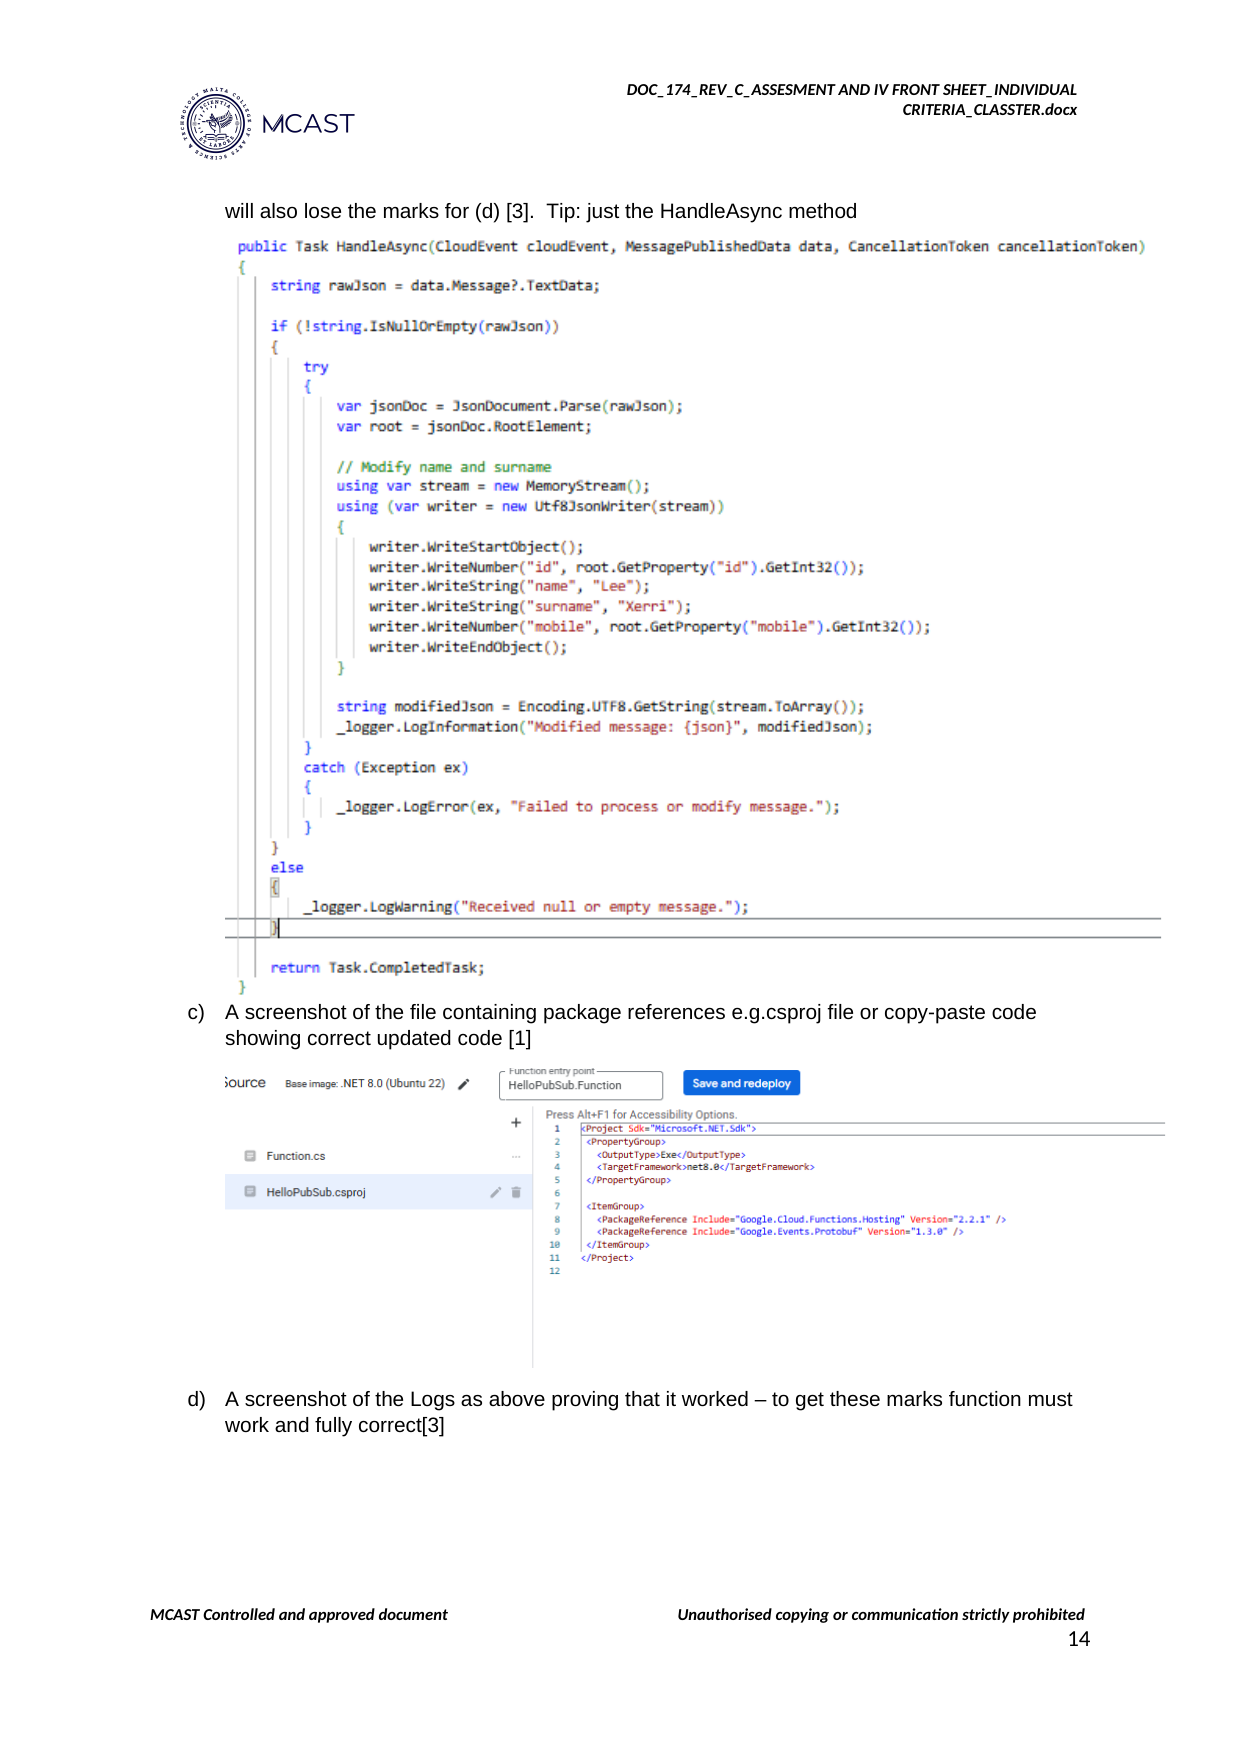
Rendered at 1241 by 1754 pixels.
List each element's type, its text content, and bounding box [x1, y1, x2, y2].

list A screenshot of the file containing package references e.g.csproj file or copy-paste code showing correct updated code [1] [187, 1000, 1090, 1049]
picture [225, 1068, 1166, 1368]
list A screenshot of the Logs as above proving that it worked – to get these marks function must work and fully correct[3] [187, 1387, 1090, 1437]
picture [172, 78, 364, 169]
picture [225, 225, 1162, 998]
